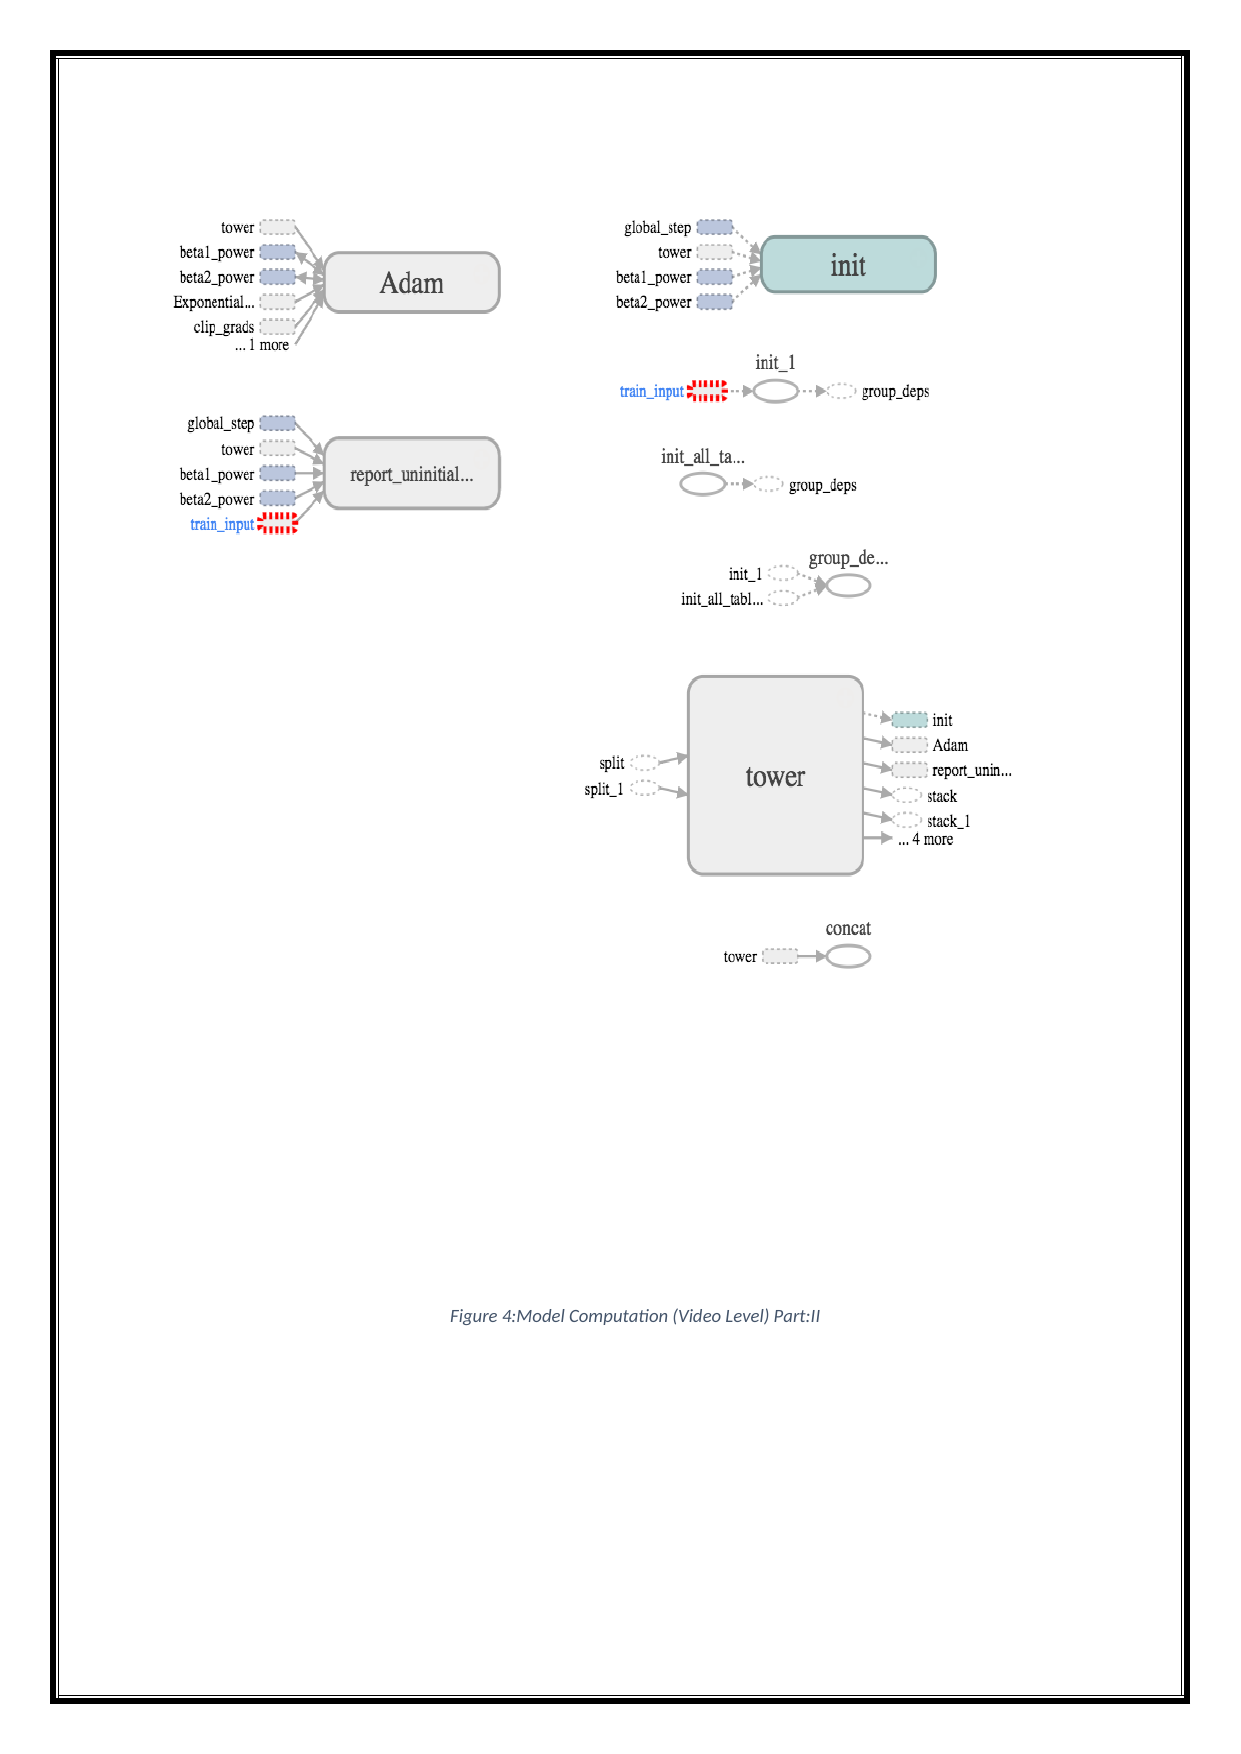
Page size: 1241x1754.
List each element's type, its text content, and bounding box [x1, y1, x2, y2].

text Figure 4:Model Computation (Video Level) Part:II [375, 1304, 1090, 1327]
picture [150, 150, 1091, 1041]
